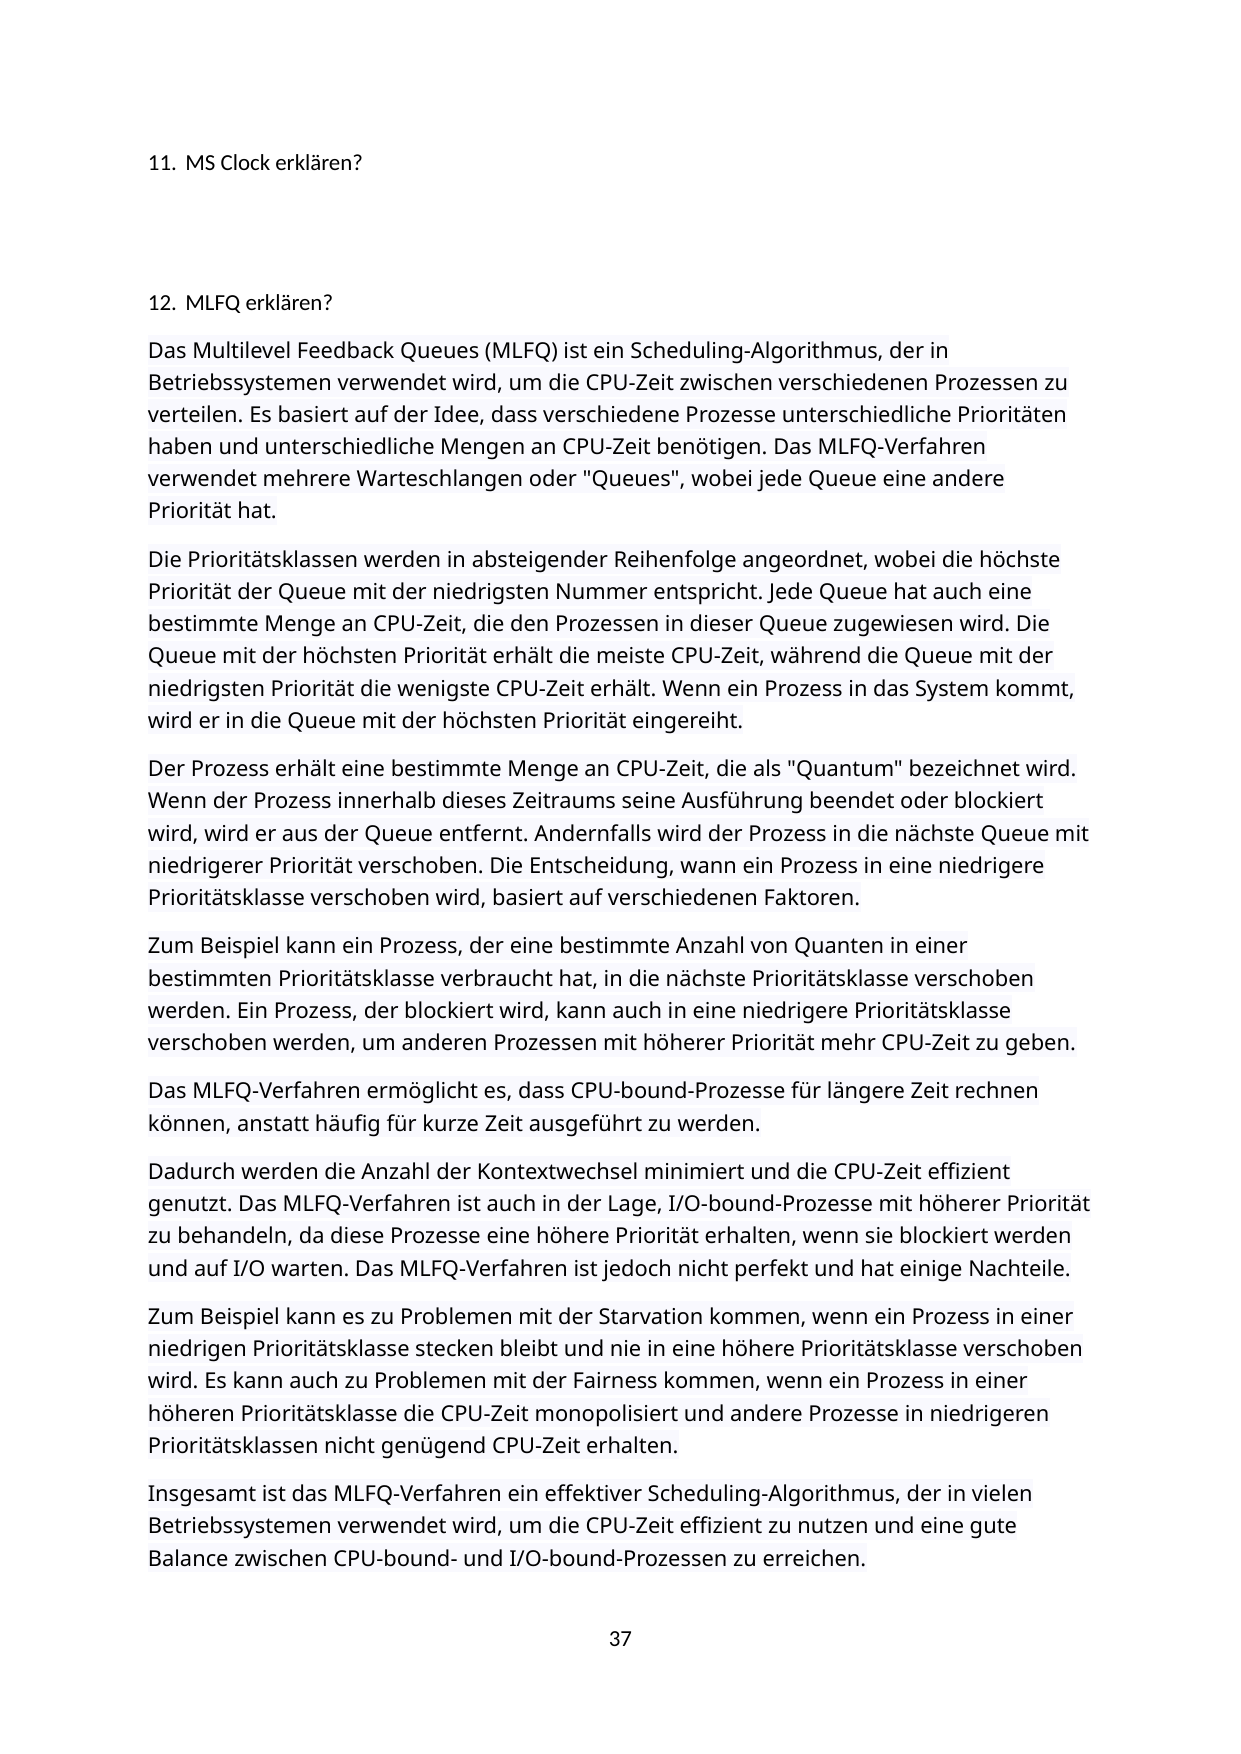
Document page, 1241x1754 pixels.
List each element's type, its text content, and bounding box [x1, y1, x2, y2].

text Das MLFQ-Verfahren ermöglicht es, dass CPU-bound-Prozesse für längere Zeit rechnen können, anstatt häufig für kurze Zeit ausgeführt zu werden. [148, 1076, 1093, 1137]
text Zum Beispiel kann ein Prozess, der eine bestimmte Anzahl von Quanten in einer bestimmten Prioritätsklasse verbraucht hat, in die nächste Prioritätsklasse verschoben werden. Ein Prozess, der blockiert wird, kann auch in eine niedrigere Prioritätsklasse verschoben werden, um anderen Prozessen mit höherer Priorität mehr CPU-Zeit zu geben. [148, 931, 1093, 1057]
text Der Prozess erhält eine bestimmte Menge an CPU-Zeit, die als "Quantum" bezeichnet wird. Wenn der Prozess innerhalb dieses Zeitraums seine Ausführung beendet oder blockiert wird, wird er aus der Queue entfernt. Andernfalls wird der Prozess in die nächste Queue mit niedrigerer Priorität verschoben. Die Entscheidung, wann ein Prozess in eine niedrigere Prioritätsklasse verschoben wird, basiert auf verschiedenen Faktoren. [148, 753, 1093, 912]
text Das Multilevel Feedback Queues (MLFQ) ist ein Scheduling-Algorithmus, der in Betriebssystemen verwendet wird, um die CPU-Zeit zwischen verschiedenen Prozessen zu verteilen. Es basiert auf der Idee, dass verschiedene Prozesse unterschiedliche Prioritäten haben und unterschiedliche Mengen an CPU-Zeit benötigen. Das MLFQ-Verfahren verwendet mehrere Warteschlangen oder "Queues", wobei jede Queue eine andere Priorität hat. [148, 335, 1093, 525]
list MLFQ erklären? [148, 288, 1093, 316]
text Zum Beispiel kann es zu Problemen mit der Starvation kommen, wenn ein Prozess in einer niedrigen Prioritätsklasse stecken bleibt und nie in eine höhere Prioritätsklasse verschoben wird. Es kann auch zu Problemen mit der Fairness kommen, wenn ein Prozess in einer höheren Prioritätsklasse die CPU-Zeit monopolisiert und andere Prozesse in niedrigeren Prioritätsklassen nicht genügend CPU-Zeit erhalten. [148, 1301, 1093, 1459]
text Insgesamt ist das MLFQ-Verfahren ein effektiver Scheduling-Algorithmus, der in vielen Betriebssystemen verwendet wird, um die CPU-Zeit effizient zu nutzen und eine gute Balance zwischen CPU-bound- und I/O-bound-Prozessen zu erreichen. [148, 1478, 1093, 1572]
list MS Clock erklären? [148, 148, 1093, 176]
text Dadurch werden die Anzahl der Kontextwechsel minimiert und die CPU-Zeit effizient genutzt. Das MLFQ-Verfahren ist auch in der Lage, I/O-bound-Prozesse mit höherer Priorität zu behandeln, da diese Prozesse eine höhere Priorität erhalten, wenn sie blockiert werden und auf I/O warten. Das MLFQ-Verfahren ist jedoch nicht perfekt und hat einige Nachteile. [148, 1156, 1093, 1282]
text Die Prioritätsklassen werden in absteigender Reihenfolge angeordnet, wobei die höchste Priorität der Queue mit der niedrigsten Nummer entspricht. Jede Queue hat auch eine bestimmte Menge an CPU-Zeit, die den Prozessen in dieser Queue zugewiesen wird. Die Queue mit der höchsten Priorität erhält die meiste CPU-Zeit, während die Queue mit der niedrigsten Priorität die wenigste CPU-Zeit erhält. Wenn ein Prozess in das System kommt, wird er in die Queue mit der höchsten Priorität eingereiht. [148, 544, 1093, 734]
